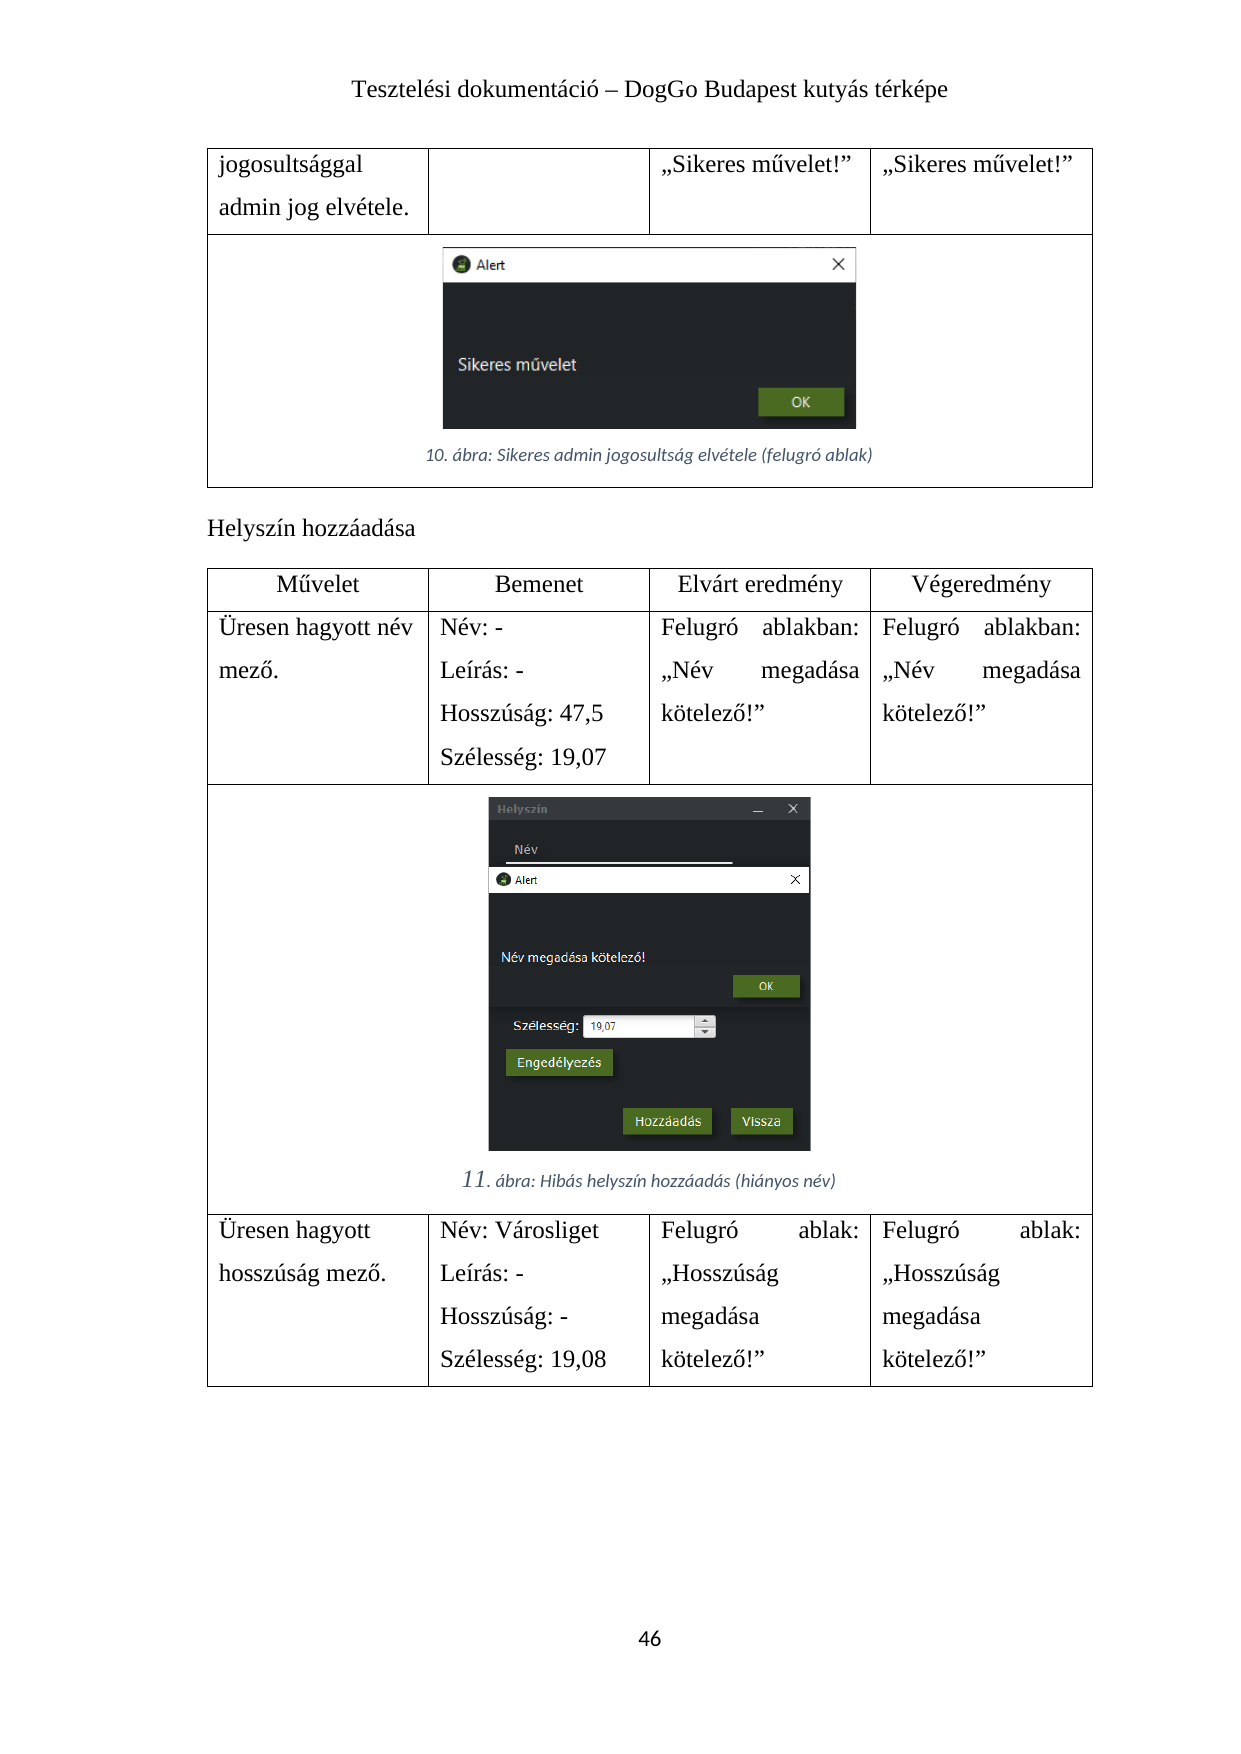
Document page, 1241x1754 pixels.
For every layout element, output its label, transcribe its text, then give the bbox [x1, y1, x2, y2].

table_cell Felugró ablakban: „Név megadása kötelező!” [871, 612, 1092, 783]
table_cell Felugró ablak: „Hosszúság megadása kötelező!” [871, 1215, 1092, 1386]
table_cell Superadmin jogosultsággal admin jog elvétele. [208, 149, 428, 234]
table_cell - [429, 149, 649, 234]
picture [442, 247, 857, 429]
text Helyszín hozzáadása [207, 513, 1092, 541]
table_cell Felugró ablakban: „Sikeres művelet!” [650, 149, 870, 234]
table_cell Név: - Leírás: - Hosszúság: 47,5 Szélesség: 19,07 [429, 612, 649, 783]
table_cell Felugró ablakban: „Sikeres művelet!” [871, 149, 1092, 234]
table_header Elvárt eredmény [650, 569, 870, 611]
table_cell Üresen hagyott név mező. [208, 612, 428, 783]
table_cell Név: Városliget Leírás: - Hosszúság: - Szélesség: 19,08 [429, 1215, 649, 1386]
table_cell Felugró ablakban: „Név megadása kötelező!” [650, 612, 870, 783]
table_cell Felugró ablak: „Hosszúság megadása kötelező!” [650, 1215, 870, 1386]
table_cell Üresen hagyott hosszúság mező. [208, 1215, 428, 1386]
table_header Végeredmény [871, 569, 1092, 611]
table_header Bemenet [429, 569, 649, 611]
table_header Művelet [208, 569, 428, 611]
picture [488, 797, 811, 1151]
